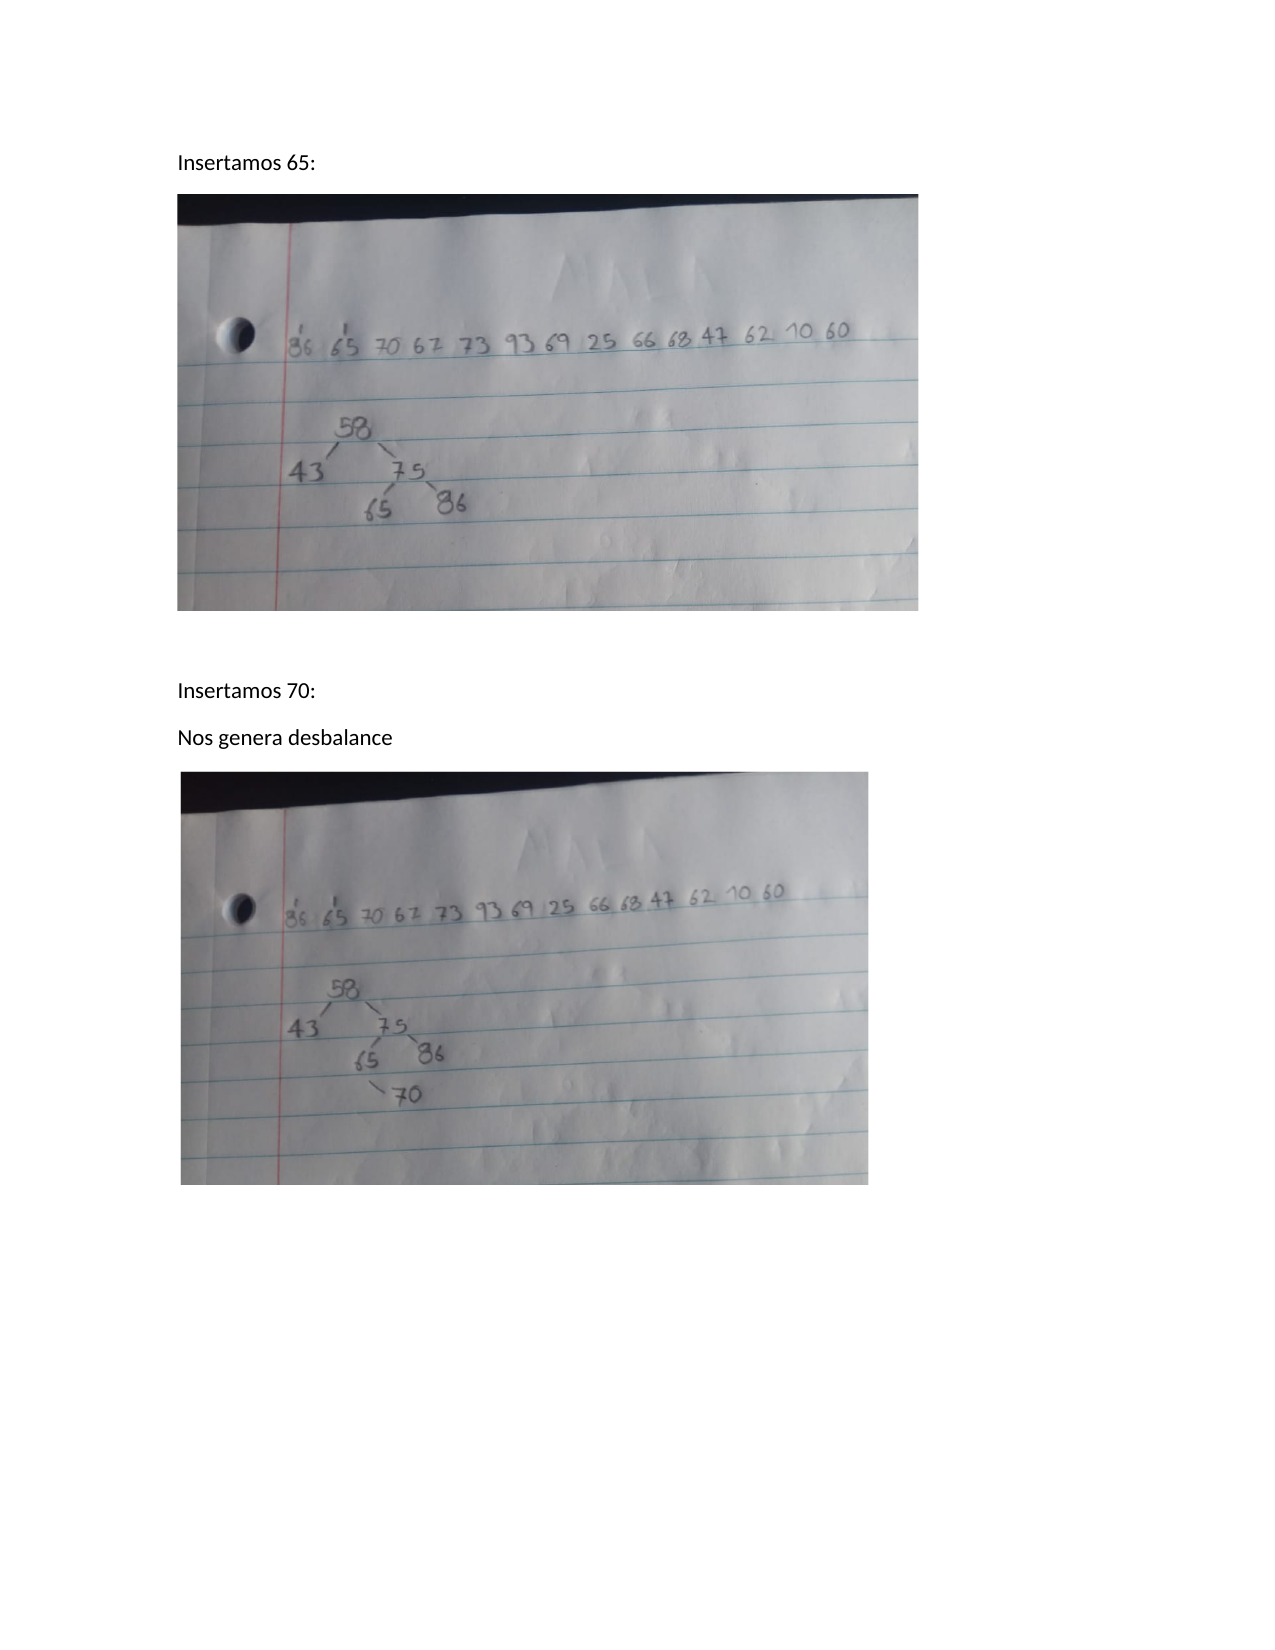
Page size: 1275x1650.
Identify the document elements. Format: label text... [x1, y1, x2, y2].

text Nos genera desbalance [177, 723, 1098, 751]
text Insertamos 70: [177, 677, 1098, 704]
picture [181, 772, 868, 1185]
text Insertamos 65: [177, 148, 1098, 176]
picture [177, 194, 919, 611]
